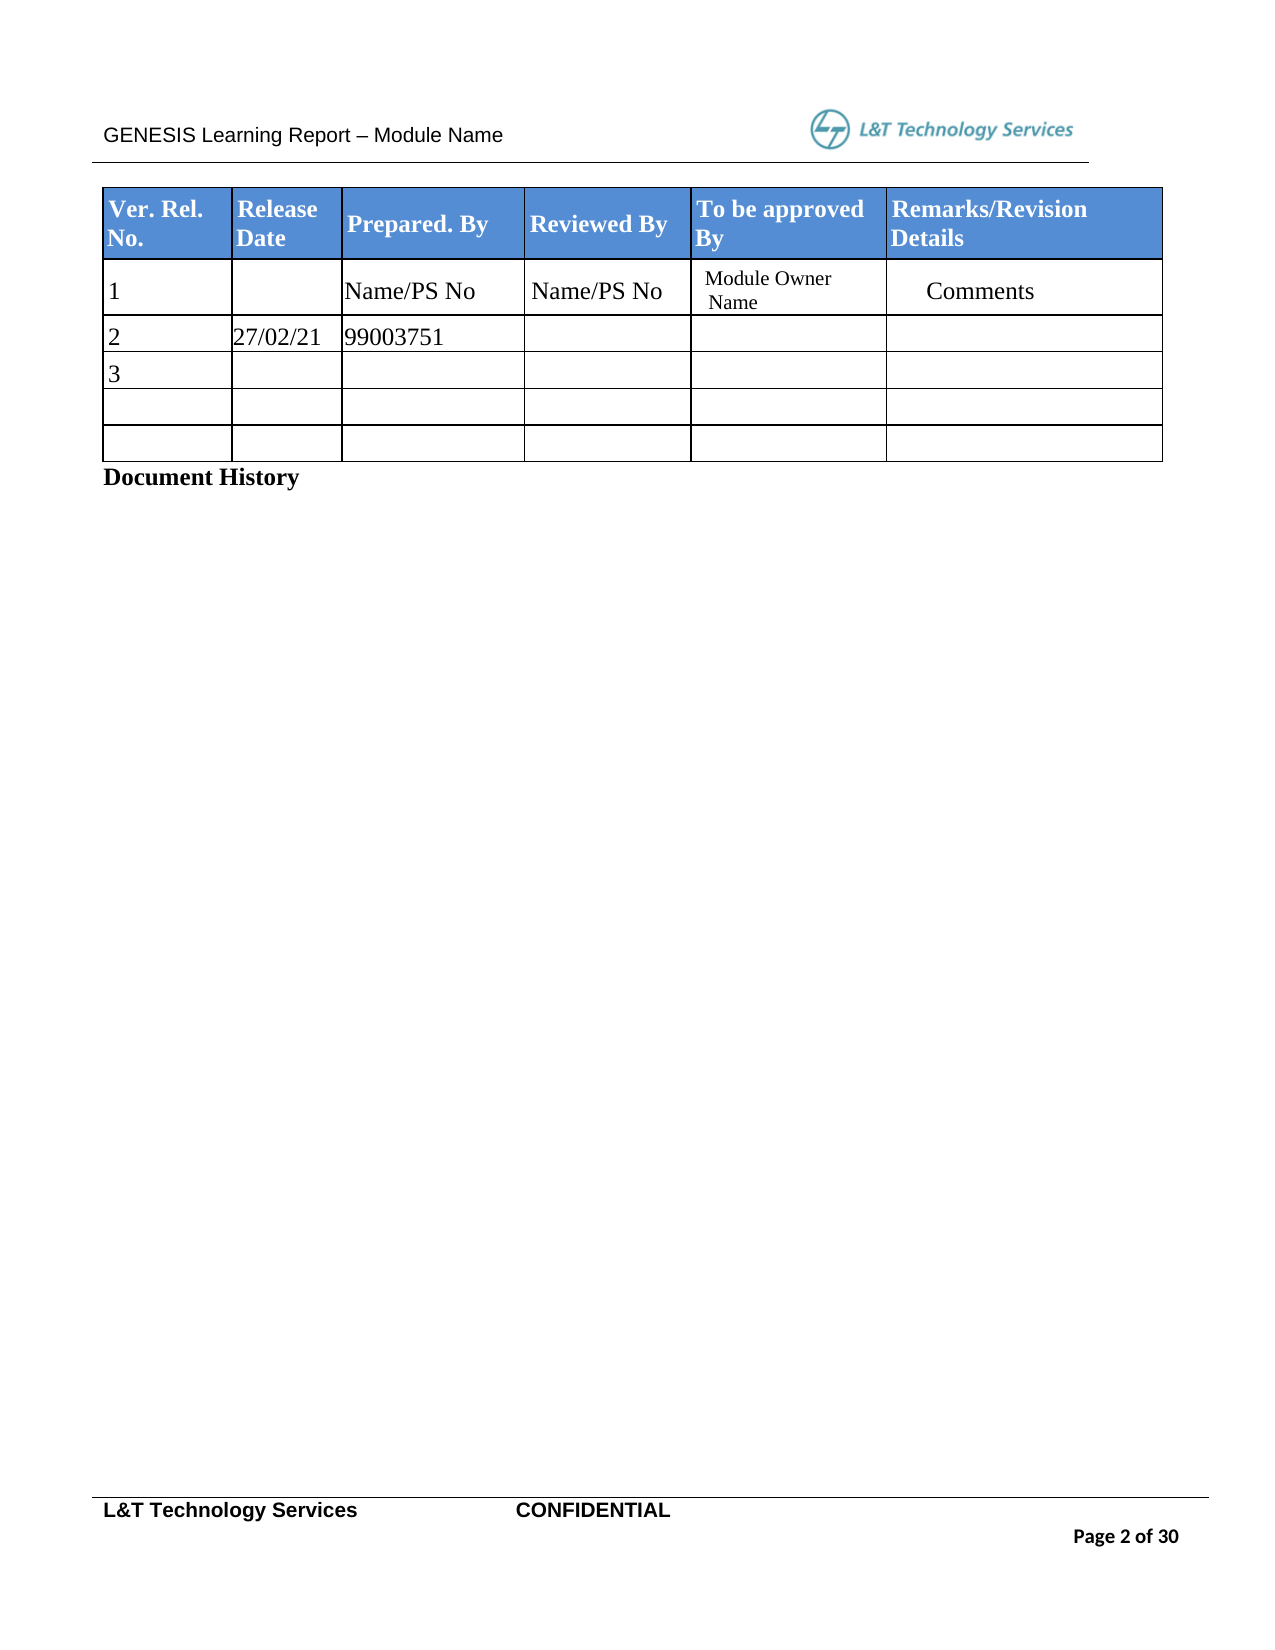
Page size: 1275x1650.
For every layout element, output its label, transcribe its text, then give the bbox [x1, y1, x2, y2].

table_cell [887, 316, 1162, 351]
table_cell [343, 352, 524, 387]
table_cell [104, 389, 231, 424]
table_cell [233, 260, 341, 314]
table_cell [104, 426, 231, 461]
table_cell [525, 389, 690, 424]
table_cell [692, 389, 886, 424]
table_cell [525, 426, 690, 461]
table_cell 3 [104, 352, 231, 387]
table_cell [233, 389, 341, 424]
table_cell 1 [104, 260, 231, 314]
table_header Release Date [233, 188, 341, 258]
table_cell [343, 389, 524, 424]
table_cell [233, 352, 341, 387]
table_header Remarks/Revision Details [887, 188, 1162, 258]
table_header To be approved By [692, 188, 886, 258]
table_header Prepared. By [343, 188, 524, 258]
table_header Reviewed By [525, 188, 690, 258]
table_cell [233, 426, 341, 461]
table_cell Name/PS No [525, 260, 690, 314]
table_cell 99003751 [343, 316, 524, 351]
table_cell [887, 352, 1162, 387]
table_cell [692, 426, 886, 461]
table_cell [887, 389, 1162, 424]
table_cell [525, 352, 690, 387]
text Document History [103, 462, 1162, 491]
table_cell [343, 426, 524, 461]
table_cell 27/02/21 [233, 316, 341, 351]
table_cell Comments [887, 260, 1162, 314]
table_cell [692, 316, 886, 351]
table_cell [525, 316, 690, 351]
table_cell Module Owner Name [692, 260, 886, 314]
table_cell [692, 352, 886, 387]
table_cell 2 [104, 316, 231, 351]
table_cell [887, 426, 1162, 461]
table_cell Name/PS No [343, 260, 524, 314]
table_header Ver. Rel. No. [104, 188, 231, 258]
